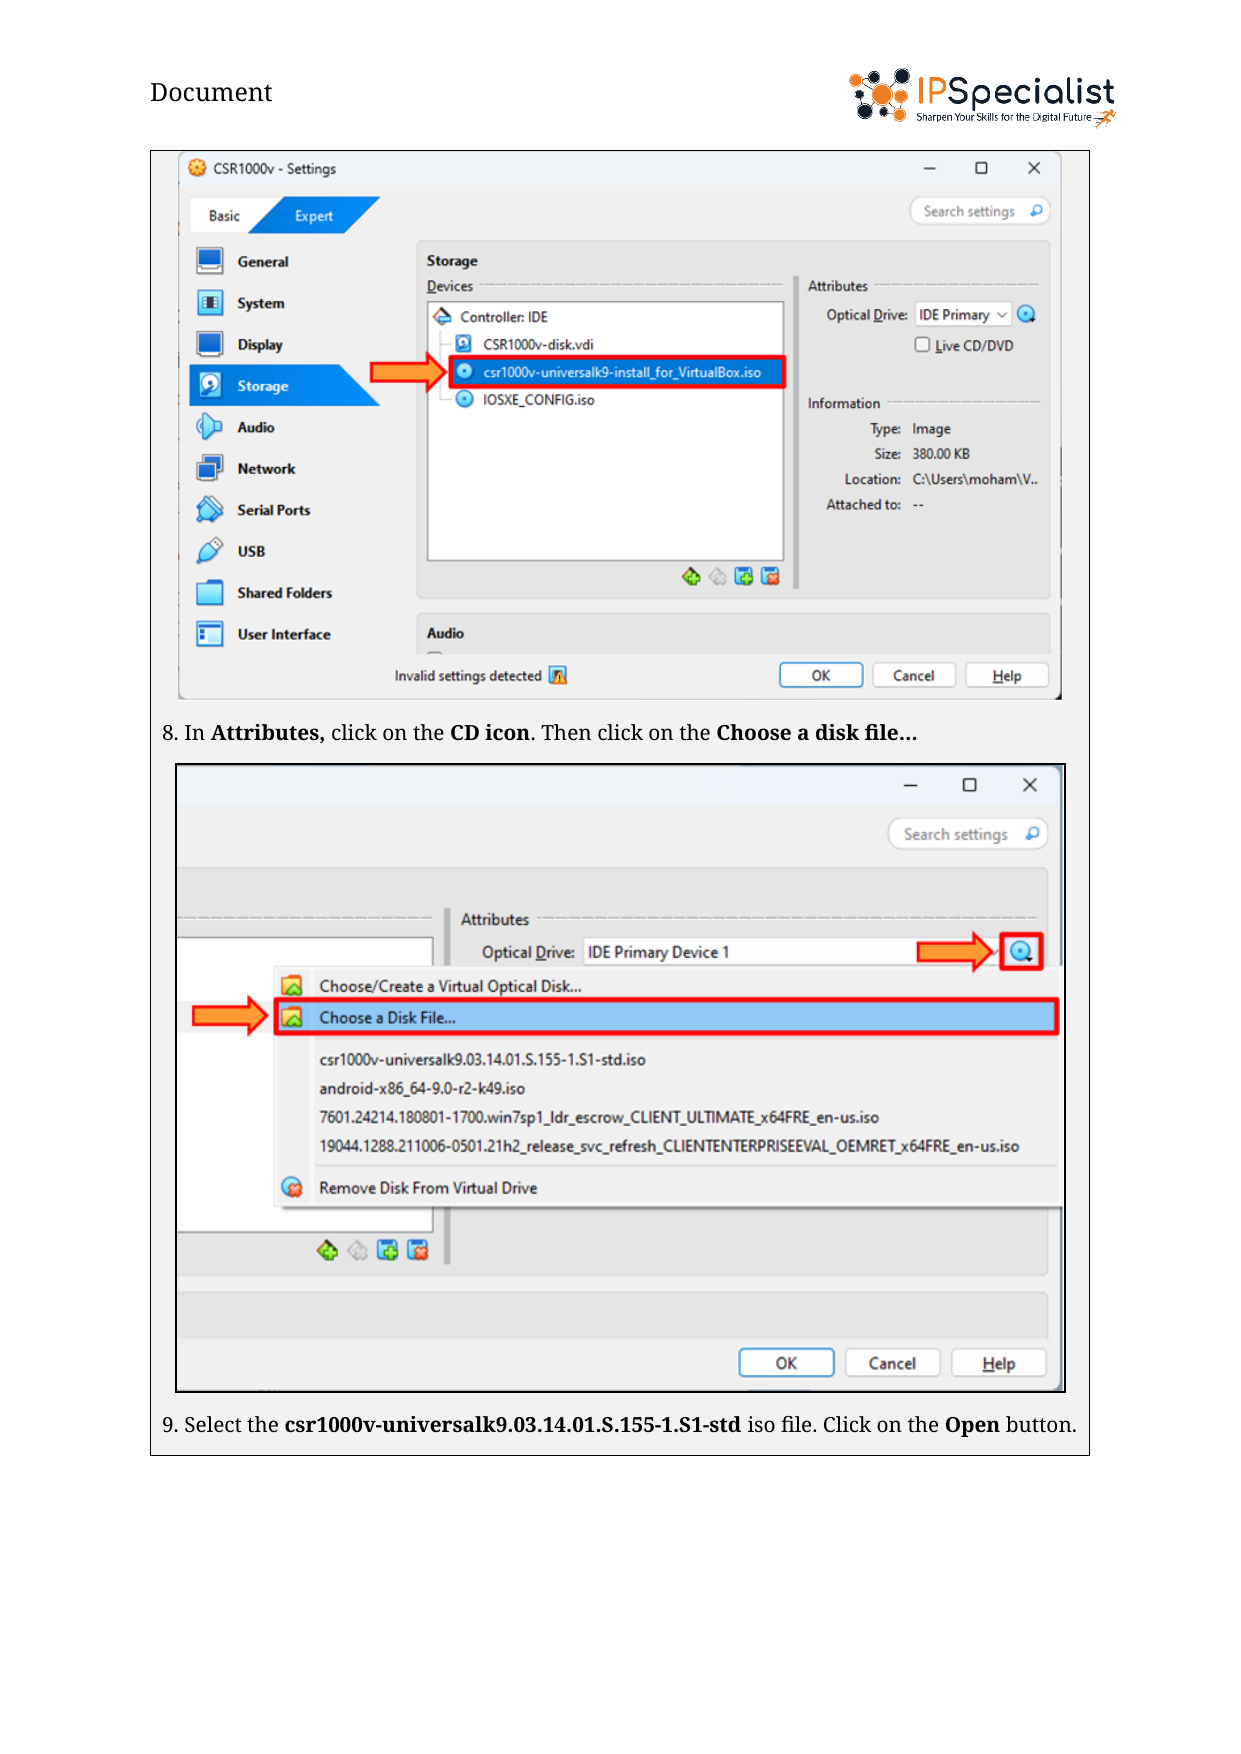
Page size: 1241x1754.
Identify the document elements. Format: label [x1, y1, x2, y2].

table_header [151, 151, 1089, 1455]
picture [177, 151, 1063, 701]
picture [177, 765, 1064, 1391]
picture [843, 54, 1121, 136]
